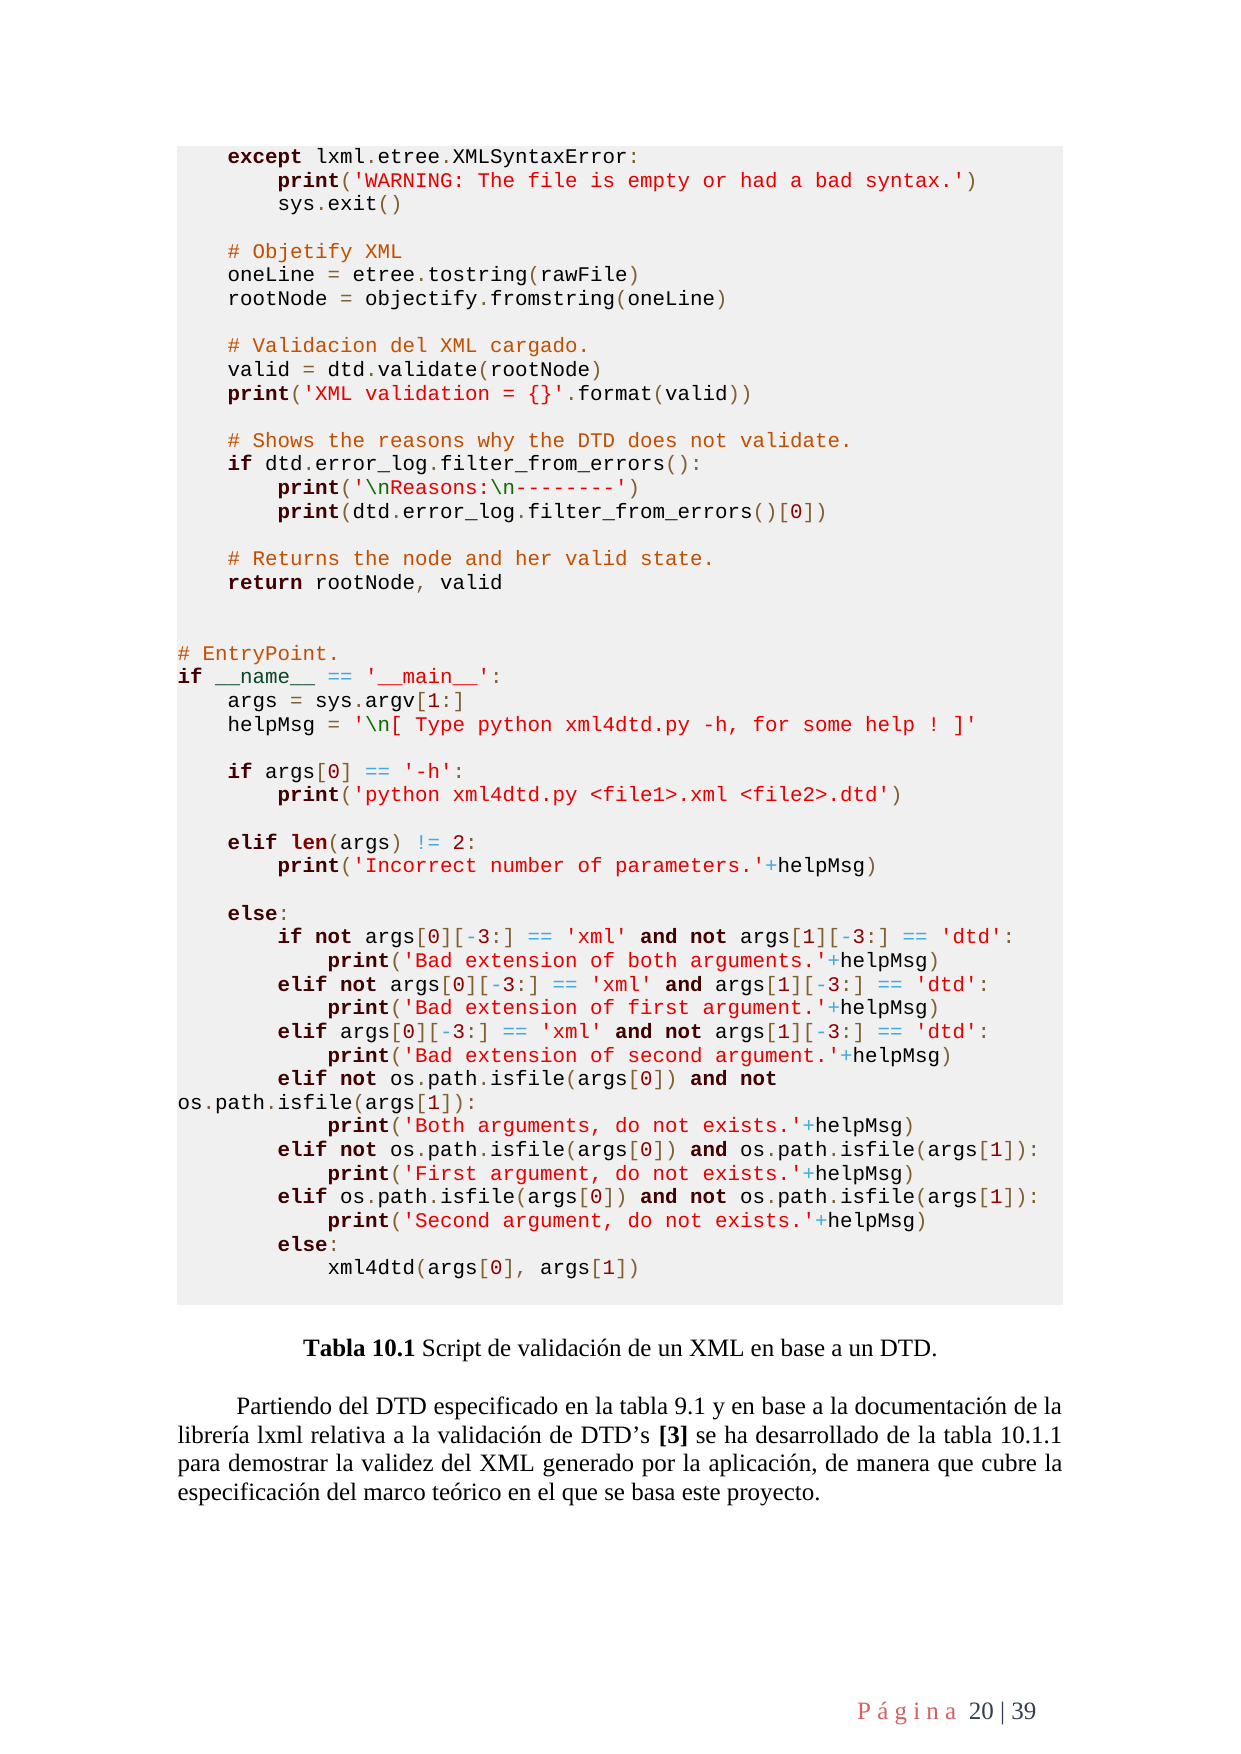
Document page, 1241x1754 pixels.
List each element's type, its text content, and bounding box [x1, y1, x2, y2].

text print('First argument, do not exists.'+helpMsg) [177, 1163, 1063, 1186]
text elif not os.path.isfile(args[0]) and not os.path.isfile(args[1]): [177, 1068, 1063, 1116]
text if not args[0][-3:] == 'xml' and not args[1][-3:] == 'dtd': [177, 926, 1063, 950]
text Partiendo del DTD especificado en la tabla 9.1 y en base a la documentación de la librería lxml relativa a la validación de DTD’s [3] se ha desarrollado de la tabla 10.1.1 para demostrar la validez del XML generado por la aplicación, de manera que cubre la especificación del marco teórico en el que se basa este proyecto. [177, 1391, 1063, 1506]
text # Objetify XML [177, 241, 1063, 264]
text elif not args[0][-3:] == 'xml' and args[1][-3:] == 'dtd': [177, 974, 1063, 997]
text Tabla 10.1 Script de validación de un XML en base a un DTD. [177, 1333, 1063, 1362]
text print('XML validation = {}'.format(valid)) [177, 382, 1063, 406]
text return rootNode, valid [177, 572, 1063, 595]
text xml4dtd(args[0], args[1]) [177, 1257, 1063, 1281]
text else: [177, 1234, 1063, 1257]
text print('Bad extension of first argument.'+helpMsg) [177, 997, 1063, 1021]
text elif len(args) != 2: [177, 832, 1063, 855]
text rootNode = objectify.fromstring(oneLine) [177, 288, 1063, 312]
text elif not os.path.isfile(args[0]) and os.path.isfile(args[1]): [177, 1139, 1063, 1163]
text sys.exit() [177, 193, 1063, 217]
text # EntryPoint. [177, 643, 1063, 666]
text print('Bad extension of both arguments.'+helpMsg) [177, 950, 1063, 974]
text # Returns the node and her valid state. [177, 548, 1063, 572]
text oneLine = etree.tostring(rawFile) [177, 264, 1063, 288]
text elif os.path.isfile(args[0]) and not os.path.isfile(args[1]): [177, 1186, 1063, 1210]
text helpMsg = '\n[ Type python xml4dtd.py -h, for some help ! ]' [177, 713, 1063, 737]
text print(dtd.error_log.filter_from_errors()[0]) [177, 501, 1063, 524]
text # Validacion del XML cargado. [177, 335, 1063, 359]
text print('WARNING: The file is empty or had a bad syntax.') [177, 170, 1063, 193]
text elif args[0][-3:] == 'xml' and not args[1][-3:] == 'dtd': [177, 1021, 1063, 1044]
text print('python xml4dtd.py <file1>.xml <file2>.dtd') [177, 784, 1063, 808]
text if __name__ == '__main__': [177, 666, 1063, 690]
text valid = dtd.validate(rootNode) [177, 359, 1063, 382]
text if dtd.error_log.filter_from_errors(): [177, 453, 1063, 477]
text # Shows the reasons why the DTD does not validate. [177, 430, 1063, 453]
text else: [177, 903, 1063, 926]
text args = sys.argv[1:] [177, 690, 1063, 713]
text print('Bad extension of second argument.'+helpMsg) [177, 1044, 1063, 1068]
text print('\nReasons:\n--------') [177, 477, 1063, 501]
text print('Second argument, do not exists.'+helpMsg) [177, 1210, 1063, 1234]
text except lxml.etree.XMLSyntaxError: [177, 146, 1063, 170]
text print('Incorrect number of parameters.'+helpMsg) [177, 855, 1063, 879]
text if args[0] == '-h': [177, 761, 1063, 784]
text print('Both arguments, do not exists.'+helpMsg) [177, 1116, 1063, 1139]
